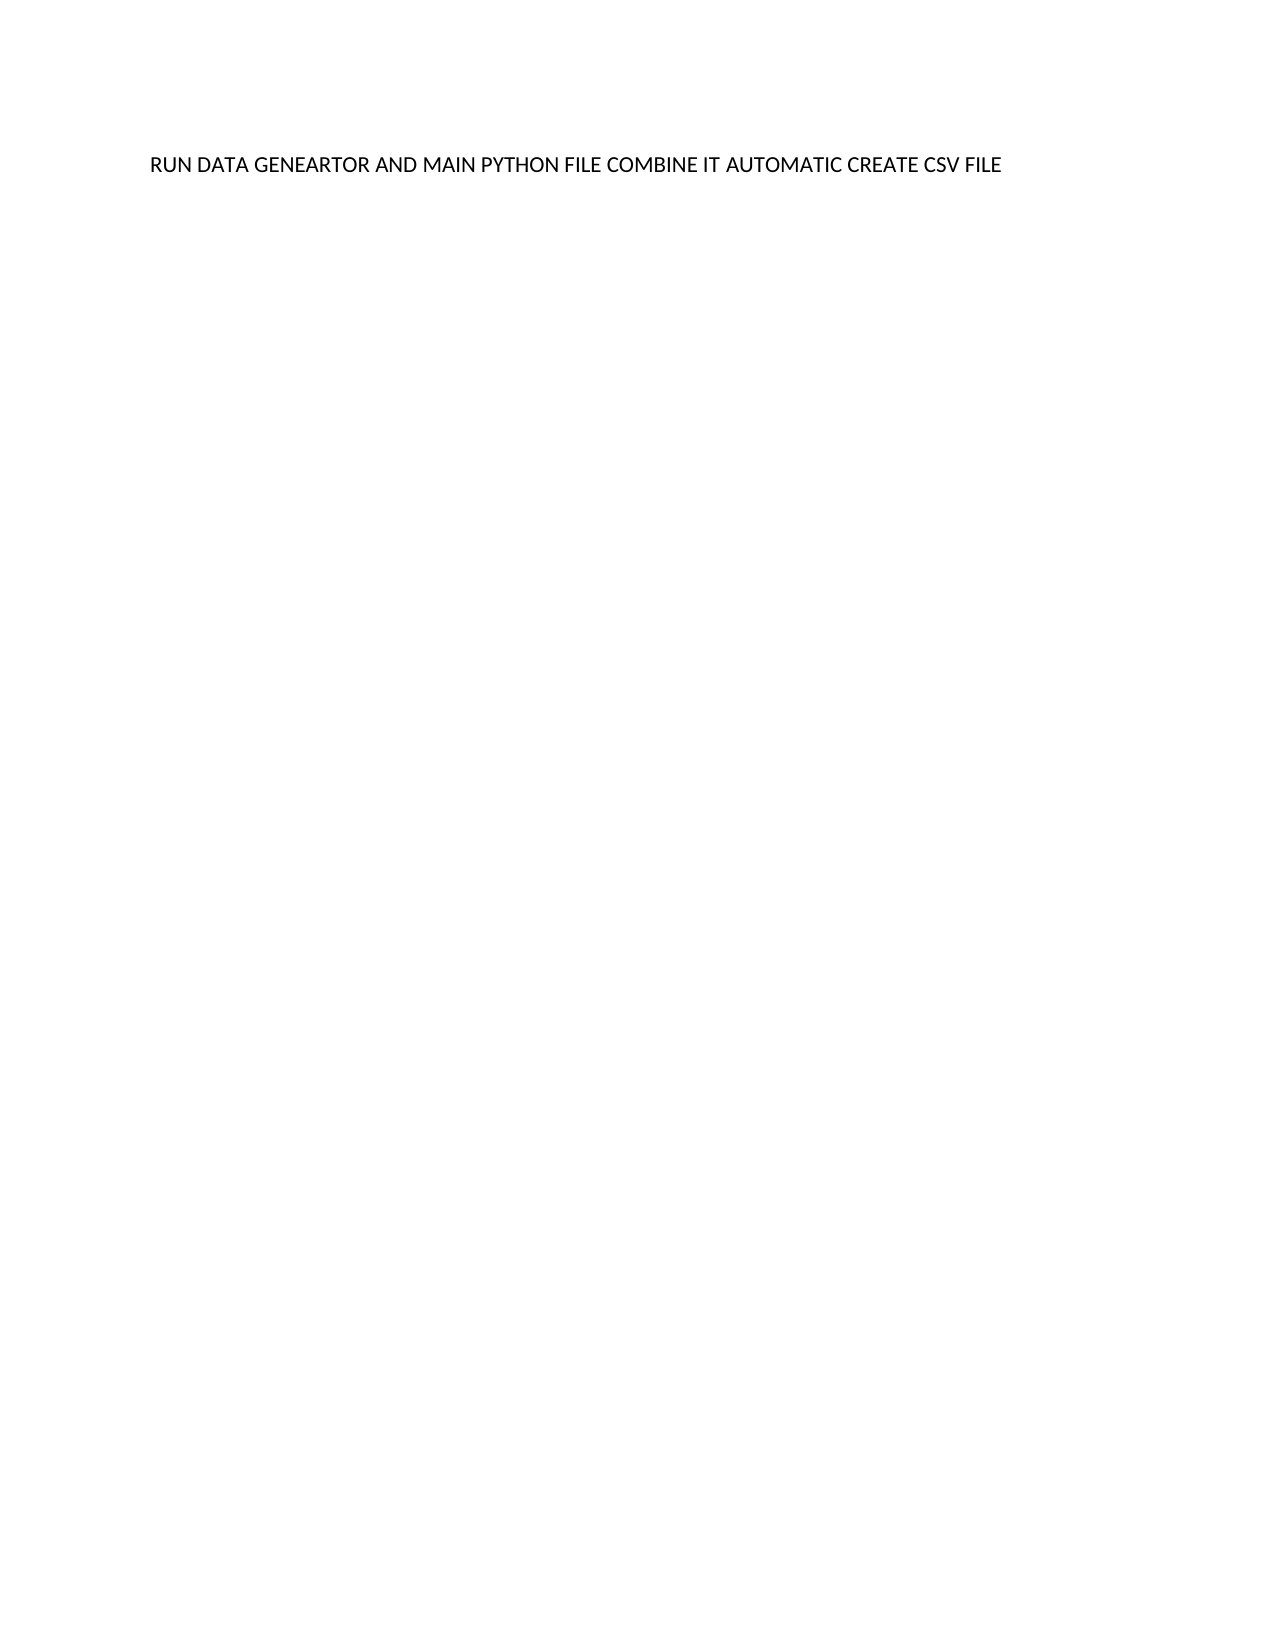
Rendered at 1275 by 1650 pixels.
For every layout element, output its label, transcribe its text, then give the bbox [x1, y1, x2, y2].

text RUN DATA GENEARTOR AND MAIN PYTHON FILE COMBINE IT AUTOMATIC CREATE CSV FILE [150, 150, 1125, 178]
